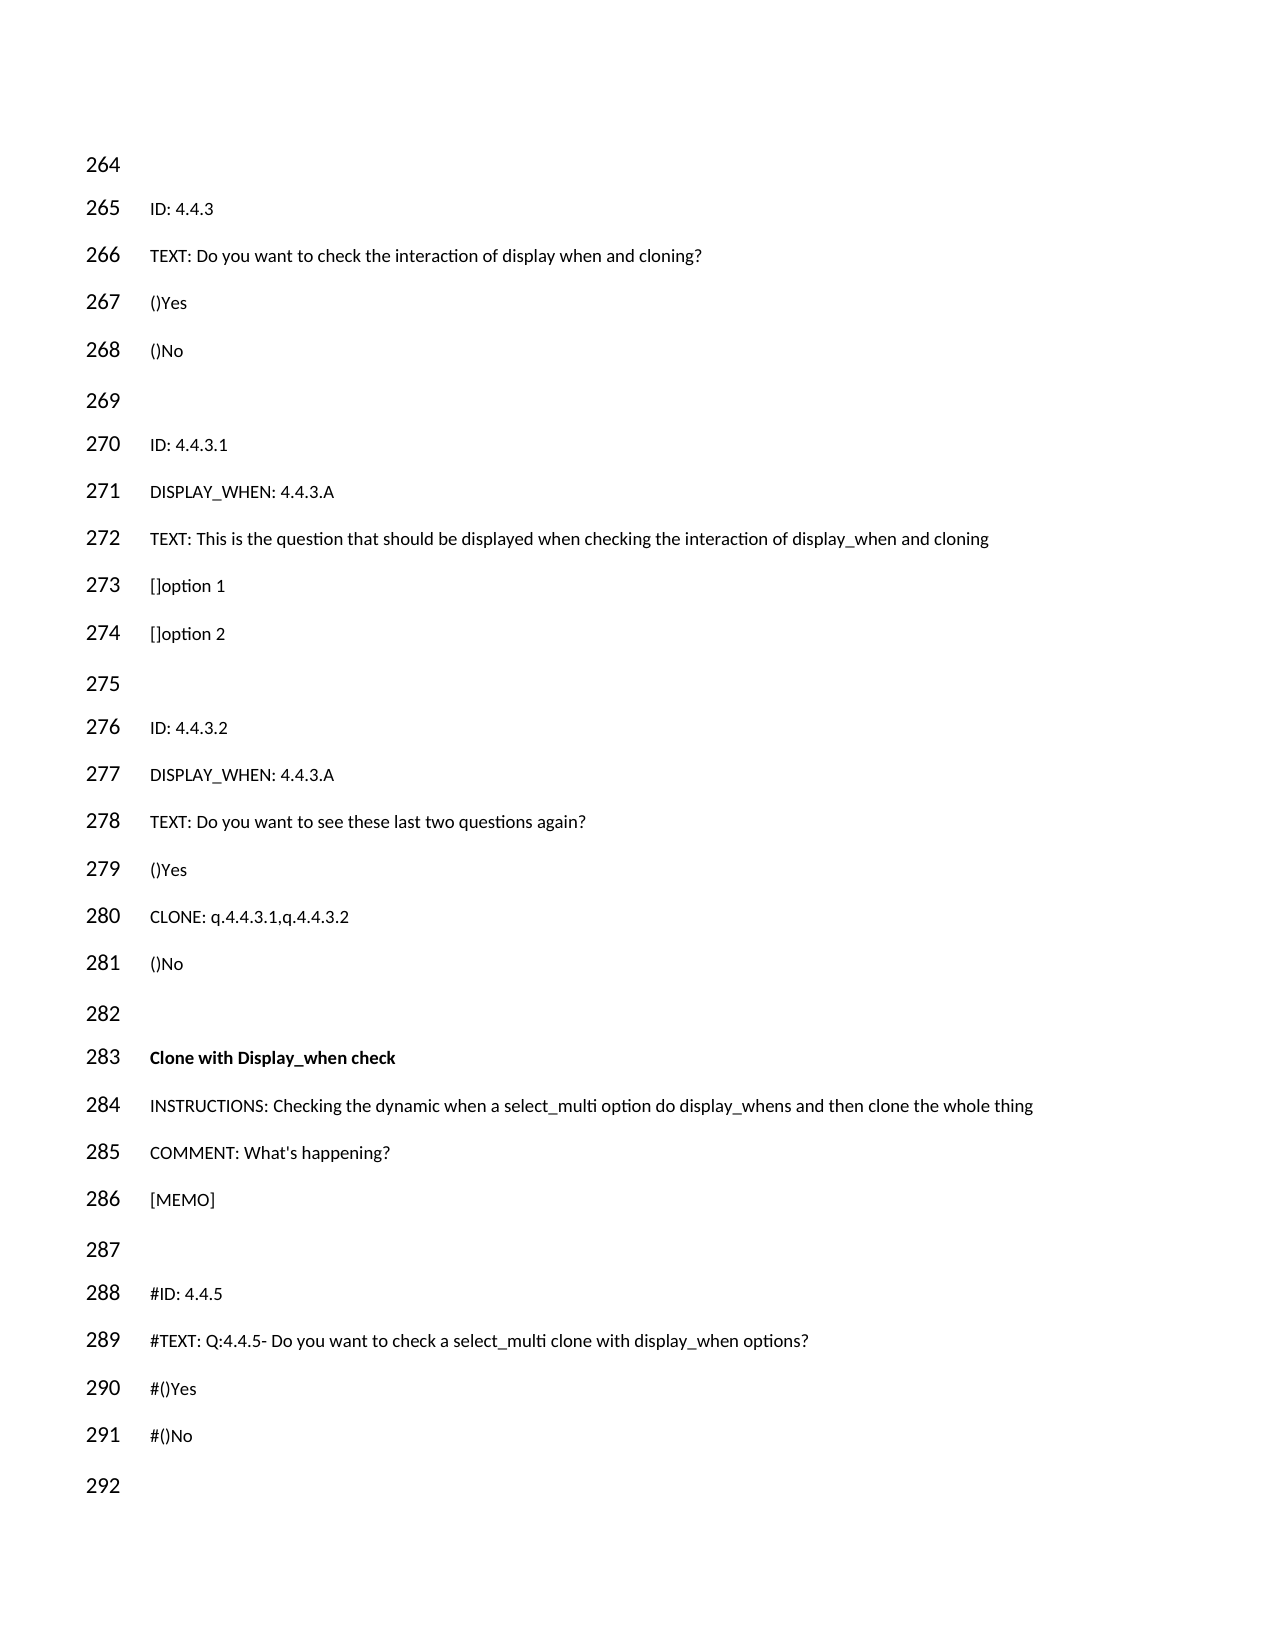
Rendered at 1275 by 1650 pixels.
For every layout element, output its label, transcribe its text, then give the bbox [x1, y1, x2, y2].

text ()No [150, 339, 1125, 362]
text ID: 4.4.3 [150, 197, 1125, 220]
text #()No [150, 1424, 1125, 1447]
text #()Yes [150, 1377, 1125, 1400]
text DISPLAY_WHEN: 4.4.3.A [150, 480, 1125, 503]
text []option 1 [150, 575, 1125, 598]
text ID: 4.4.3.2 [150, 716, 1125, 739]
text ()Yes [150, 292, 1125, 314]
text #TEXT: Q:4.4.5- Do you want to check a select_multi clone with display_when options? [150, 1330, 1125, 1353]
text ()No [150, 952, 1125, 975]
text #ID: 4.4.5 [150, 1282, 1125, 1305]
text []option 2 [150, 622, 1125, 645]
text TEXT: Do you want to check the interaction of display when and cloning? [150, 244, 1125, 267]
text INSTRUCTIONS: Checking the dynamic when a select_multi option do display_whens and then clone the whole thing [150, 1094, 1125, 1117]
text CLONE: q.4.4.3.1,q.4.4.3.2 [150, 905, 1125, 928]
text ID: 4.4.3.1 [150, 433, 1125, 456]
text [MEMO] [150, 1188, 1125, 1211]
text TEXT: Do you want to see these last two questions again? [150, 811, 1125, 833]
text DISPLAY_WHEN: 4.4.3.A [150, 763, 1125, 786]
text COMMENT: What's happening? [150, 1141, 1125, 1164]
text ()Yes [150, 858, 1125, 881]
text Clone with Display_when check [150, 1047, 1125, 1069]
text TEXT: This is the question that should be displayed when checking the interaction of display_when and cloning [150, 527, 1125, 550]
